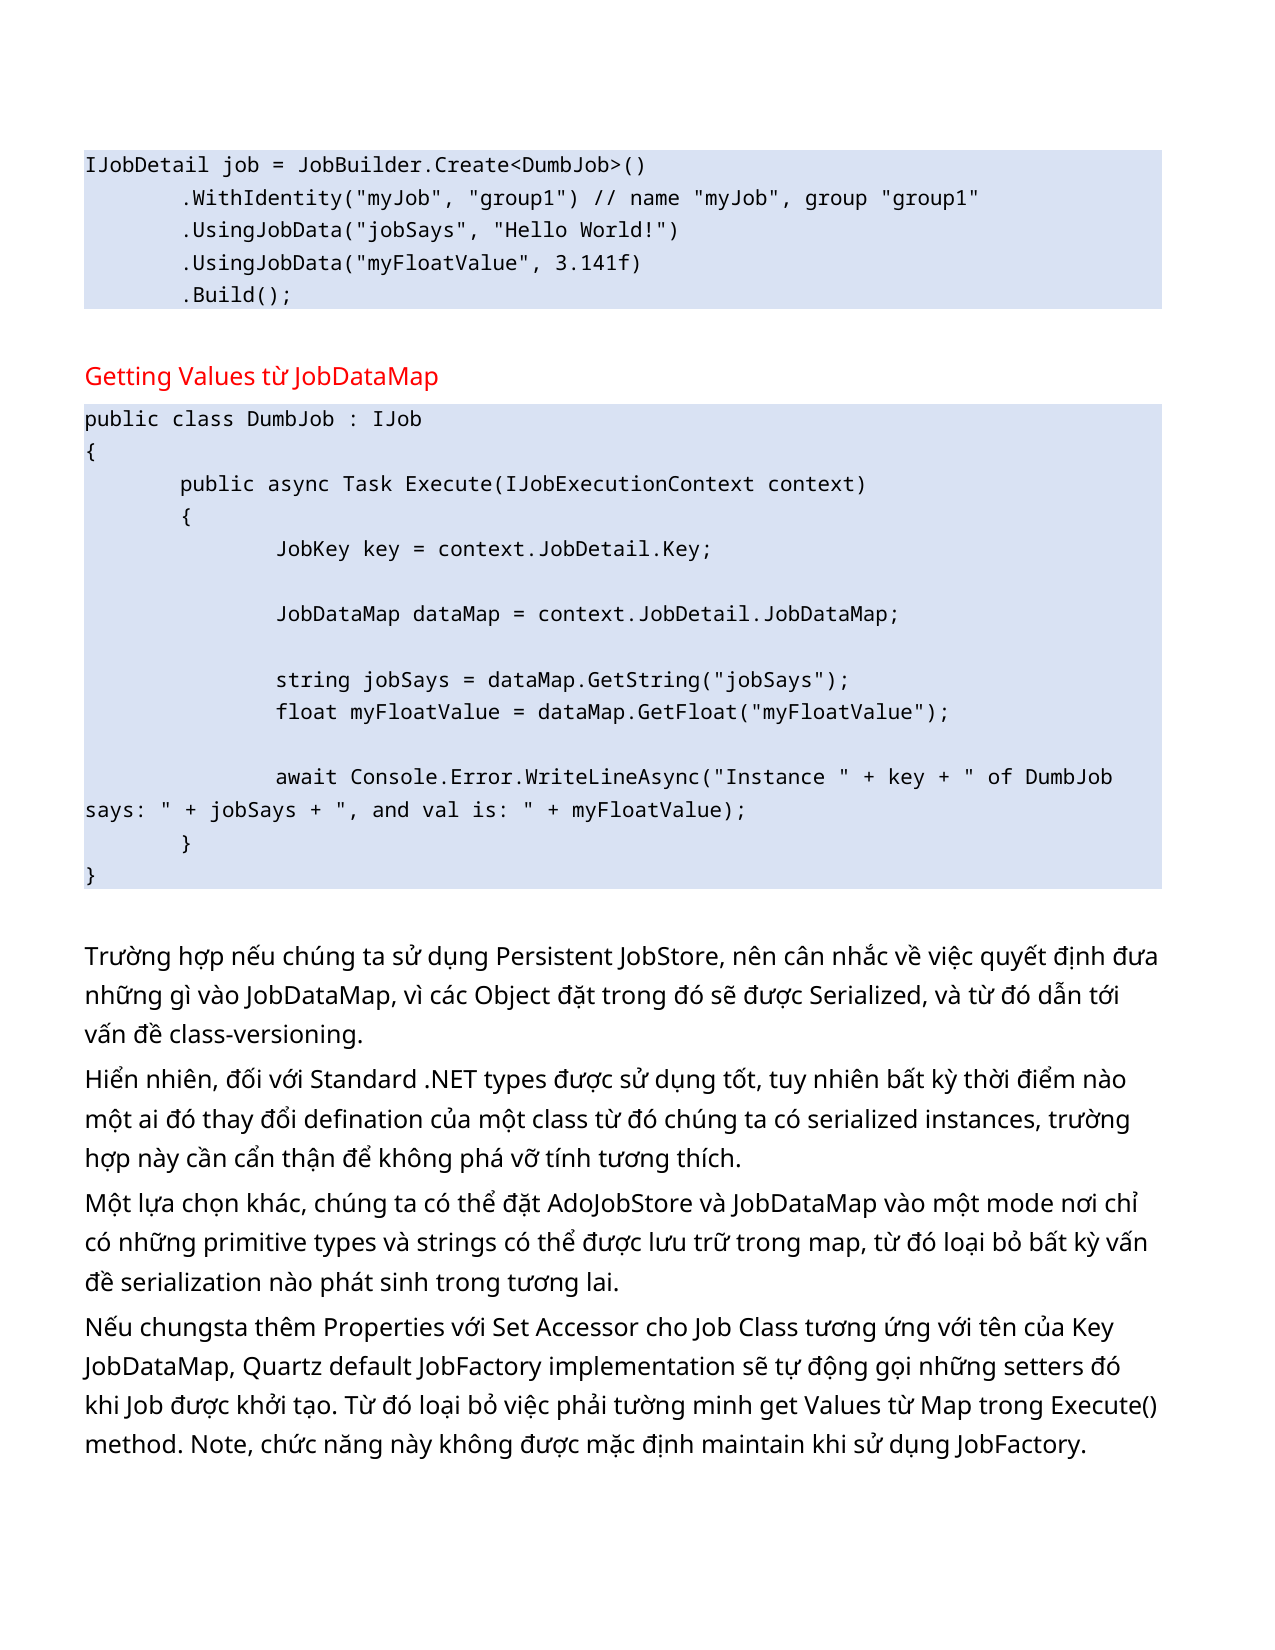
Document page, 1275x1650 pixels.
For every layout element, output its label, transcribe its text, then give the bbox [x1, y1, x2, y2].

text } [84, 828, 1162, 856]
text .UsingJobData("jobSays", "Hello World!") [84, 215, 1162, 244]
text Getting Values từ JobDataMap [84, 358, 1162, 392]
text JobKey key = context.JobDetail.Key; [84, 534, 1162, 563]
text .WithIdentity("myJob", "group1") // name "myJob", group "group1" [84, 183, 1162, 211]
text { [84, 436, 1162, 465]
text Một lựa chọn khác, chúng ta có thể đặt AdoJobStore và JobDataMap vào một mode nơi chỉ có những primitive types và strings có thể được lưu trữ trong map, từ đó loại bỏ bất kỳ vấn đề serialization nào phát sinh trong tương lai. [84, 1186, 1162, 1298]
text await Console.Error.WriteLineAsync("Instance " + key + " of DumbJob says: " + jobSays + ", and val is: " + myFloatValue); [84, 762, 1162, 823]
text } [84, 860, 1162, 889]
text IJobDetail job = JobBuilder.Create<DumbJob>() [84, 150, 1162, 178]
text string jobSays = dataMap.GetString("jobSays"); [84, 665, 1162, 693]
text JobDataMap dataMap = context.JobDetail.JobDataMap; [84, 599, 1162, 628]
text Hiển nhiên, đối với Standard .NET types được sử dụng tốt, tuy nhiên bất kỳ thời điểm nào một ai đó thay đổi defination của một class từ đó chúng ta có serialized instances, trường hợp này cần cẩn thận để không phá vỡ tính tương thích. [84, 1062, 1162, 1174]
text Nếu chungsta thêm Properties với Set Accessor cho Job Class tương ứng với tên của Key JobDataMap, Quartz default JobFactory implementation sẽ tự động gọi những setters đó khi Job được khởi tạo. Từ đó loại bỏ việc phải tường minh get Values từ Map trong Execute() method. Note, chức năng này không được mặc định maintain khi sử dụng JobFactory. [84, 1309, 1162, 1461]
text { [84, 502, 1162, 530]
text .Build(); [84, 280, 1162, 309]
text .UsingJobData("myFloatValue", 3.141f) [84, 248, 1162, 276]
text public async Task Execute(IJobExecutionContext context) [84, 469, 1162, 497]
text public class DumbJob : IJob [84, 404, 1162, 432]
text Trường hợp nếu chúng ta sử dụng Persistent JobStore, nên cân nhắc về việc quyết định đưa những gì vào JobDataMap, vì các Object đặt trong đó sẽ được Serialized, và từ đó dẫn tới vấn đề class-versioning. [84, 938, 1162, 1051]
text float myFloatValue = dataMap.GetFloat("myFloatValue"); [84, 697, 1162, 726]
